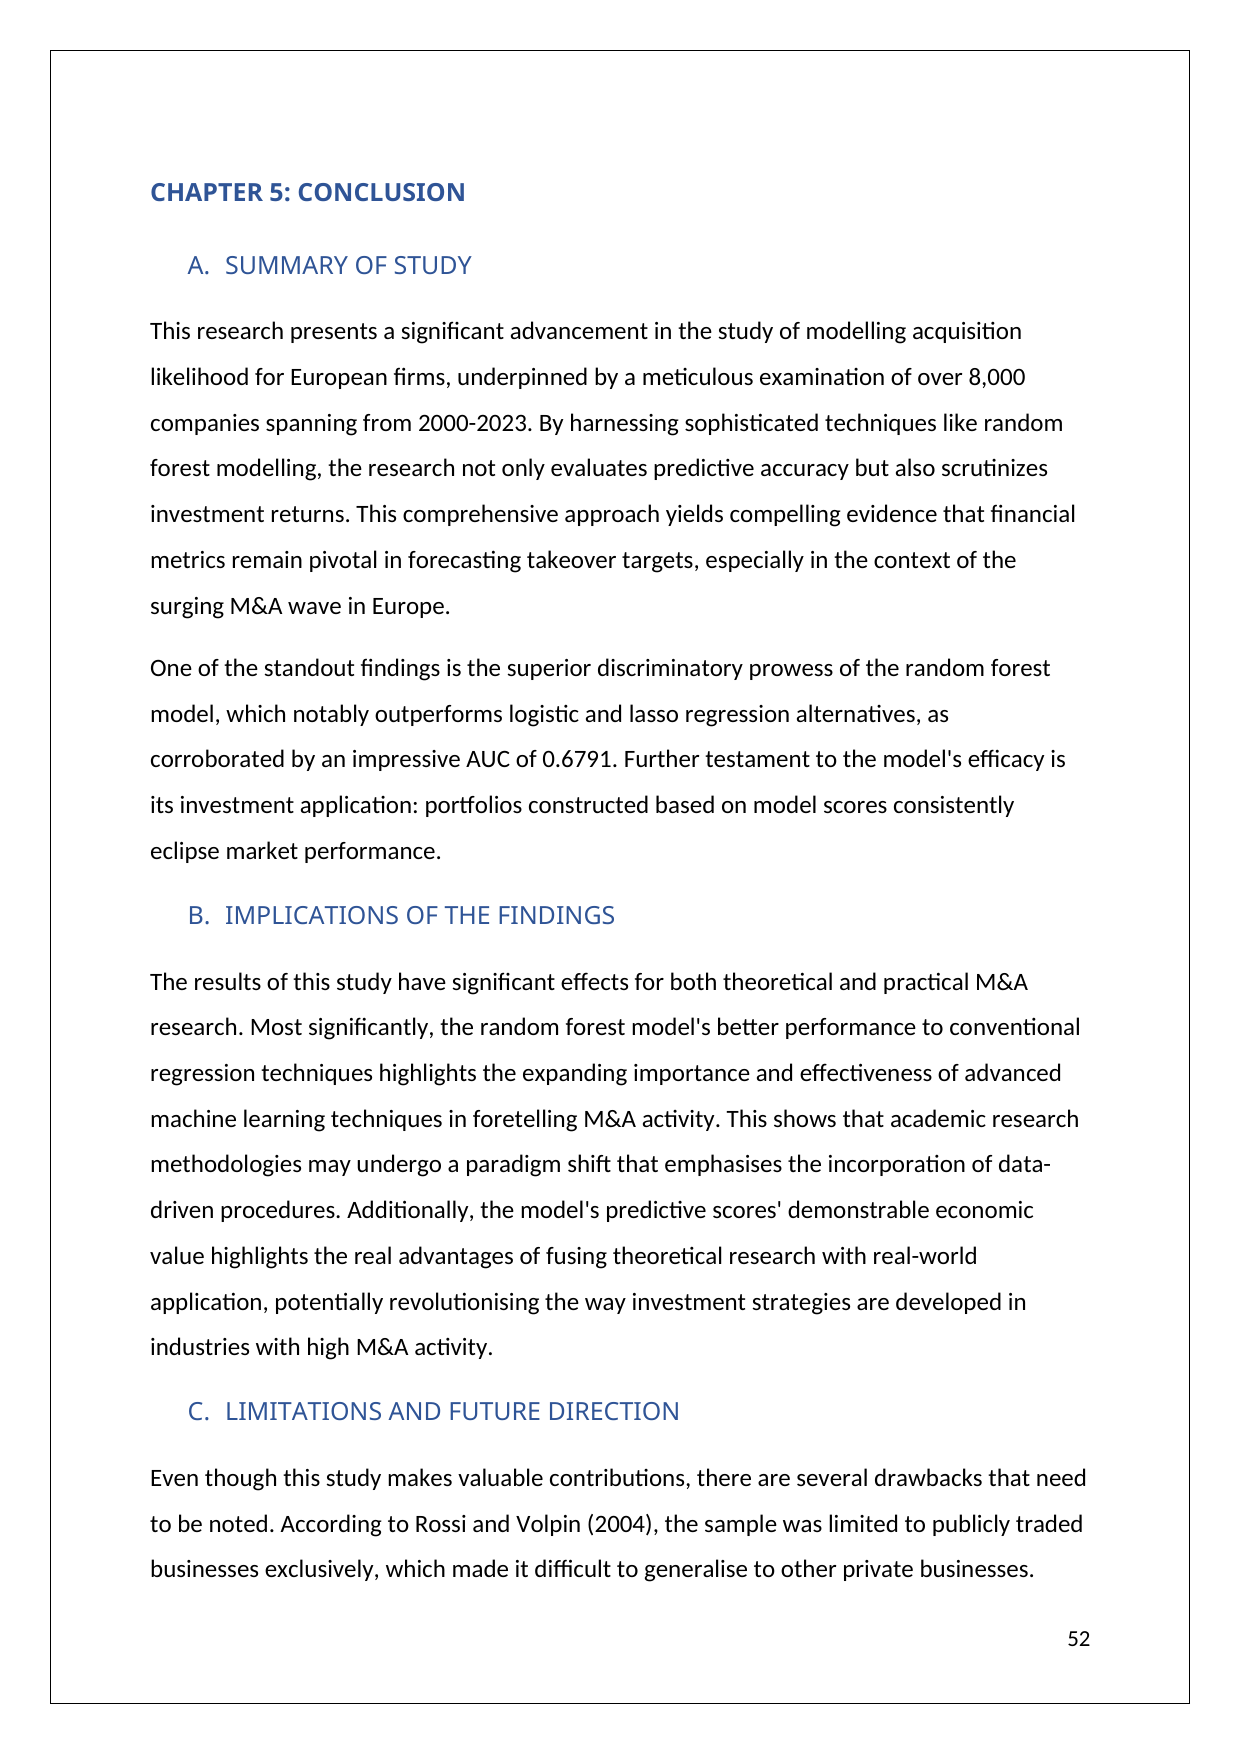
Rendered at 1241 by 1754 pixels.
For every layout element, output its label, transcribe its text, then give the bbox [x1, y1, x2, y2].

subtitle CHAPTER 5: CONCLUSION [150, 175, 1090, 209]
text This research presents a significant advancement in the study of modelling acquisition likelihood for European firms, underpinned by a meticulous examination of over 8,000 companies spanning from 2000-2023. By harnessing sophisticated techniques like random forest modelling, the research not only evaluates predictive accuracy but also scrutinizes investment returns. This comprehensive approach yields compelling evidence that financial metrics remain pivotal in forecasting takeover targets, especially in the context of the surging M&A wave in Europe. [150, 315, 1090, 620]
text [150, 1462, 1090, 1584]
subtitle LIMITATIONS AND FUTURE DIRECTION [187, 1394, 1090, 1428]
subtitle IMPLICATIONS OF THE FINDINGS [187, 897, 1090, 932]
text One of the standout findings is the superior discriminatory prowess of the random forest model, which notably outperforms logistic and lasso regression alternatives, as corroborated by an impressive AUC of 0.6791. Further testament to the model's efficacy is its investment application: portfolios constructed based on model scores consistently eclipse market performance. [150, 652, 1090, 866]
text The results of this study have significant effects for both theoretical and practical M&A research. Most significantly, the random forest model's better performance to conventional regression techniques highlights the expanding importance and effectiveness of advanced machine learning techniques in foretelling M&A activity. This shows that academic research methodologies may undergo a paradigm shift that emphasises the incorporation of data-driven procedures. Additionally, the model's predictive scores' demonstrable economic value highlights the real advantages of fusing theoretical research with real-world application, potentially revolutionising the way investment strategies are developed in industries with high M&A activity. [150, 966, 1090, 1362]
subtitle SUMMARY OF STUDY [187, 247, 1090, 281]
